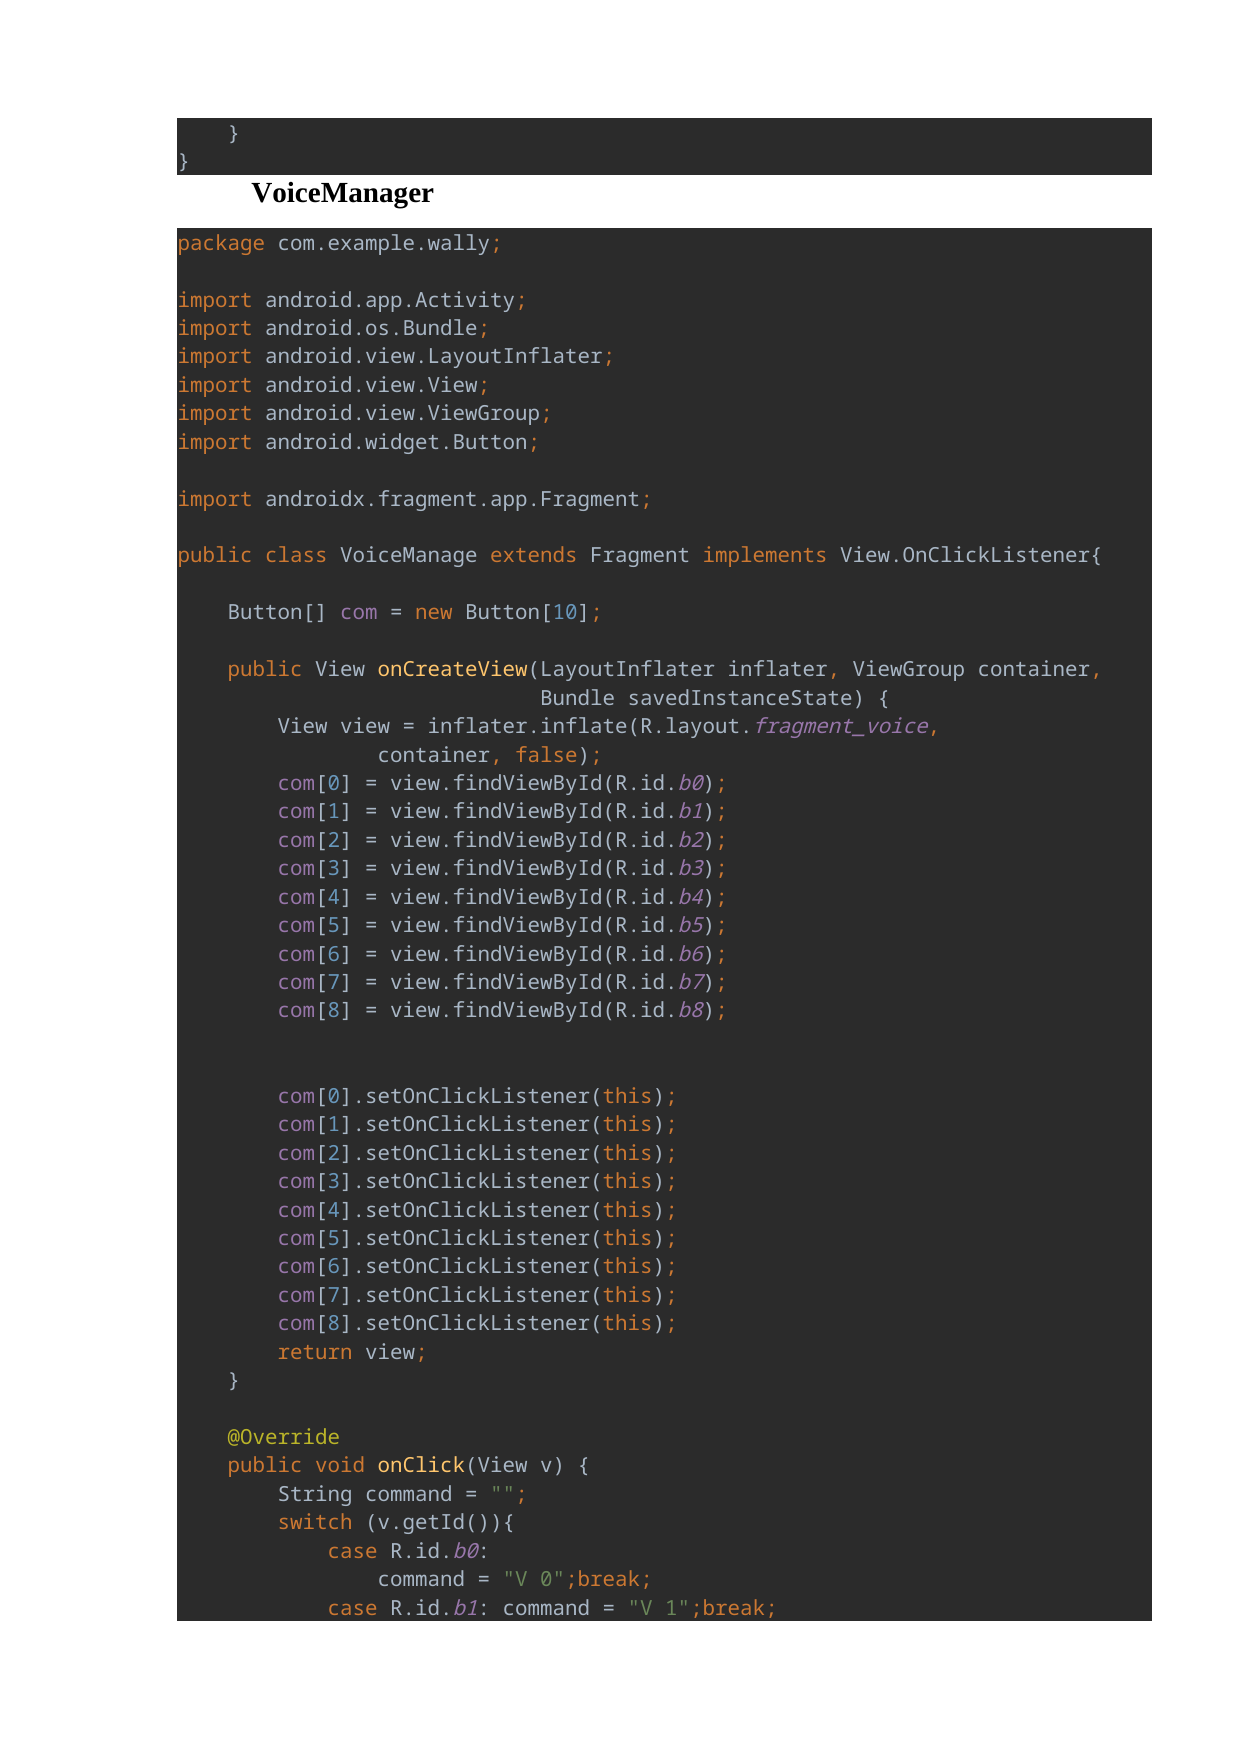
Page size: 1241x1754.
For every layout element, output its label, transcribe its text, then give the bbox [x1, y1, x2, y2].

text VoiceManager [177, 175, 1152, 208]
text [177, 118, 1152, 175]
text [177, 228, 1152, 1621]
